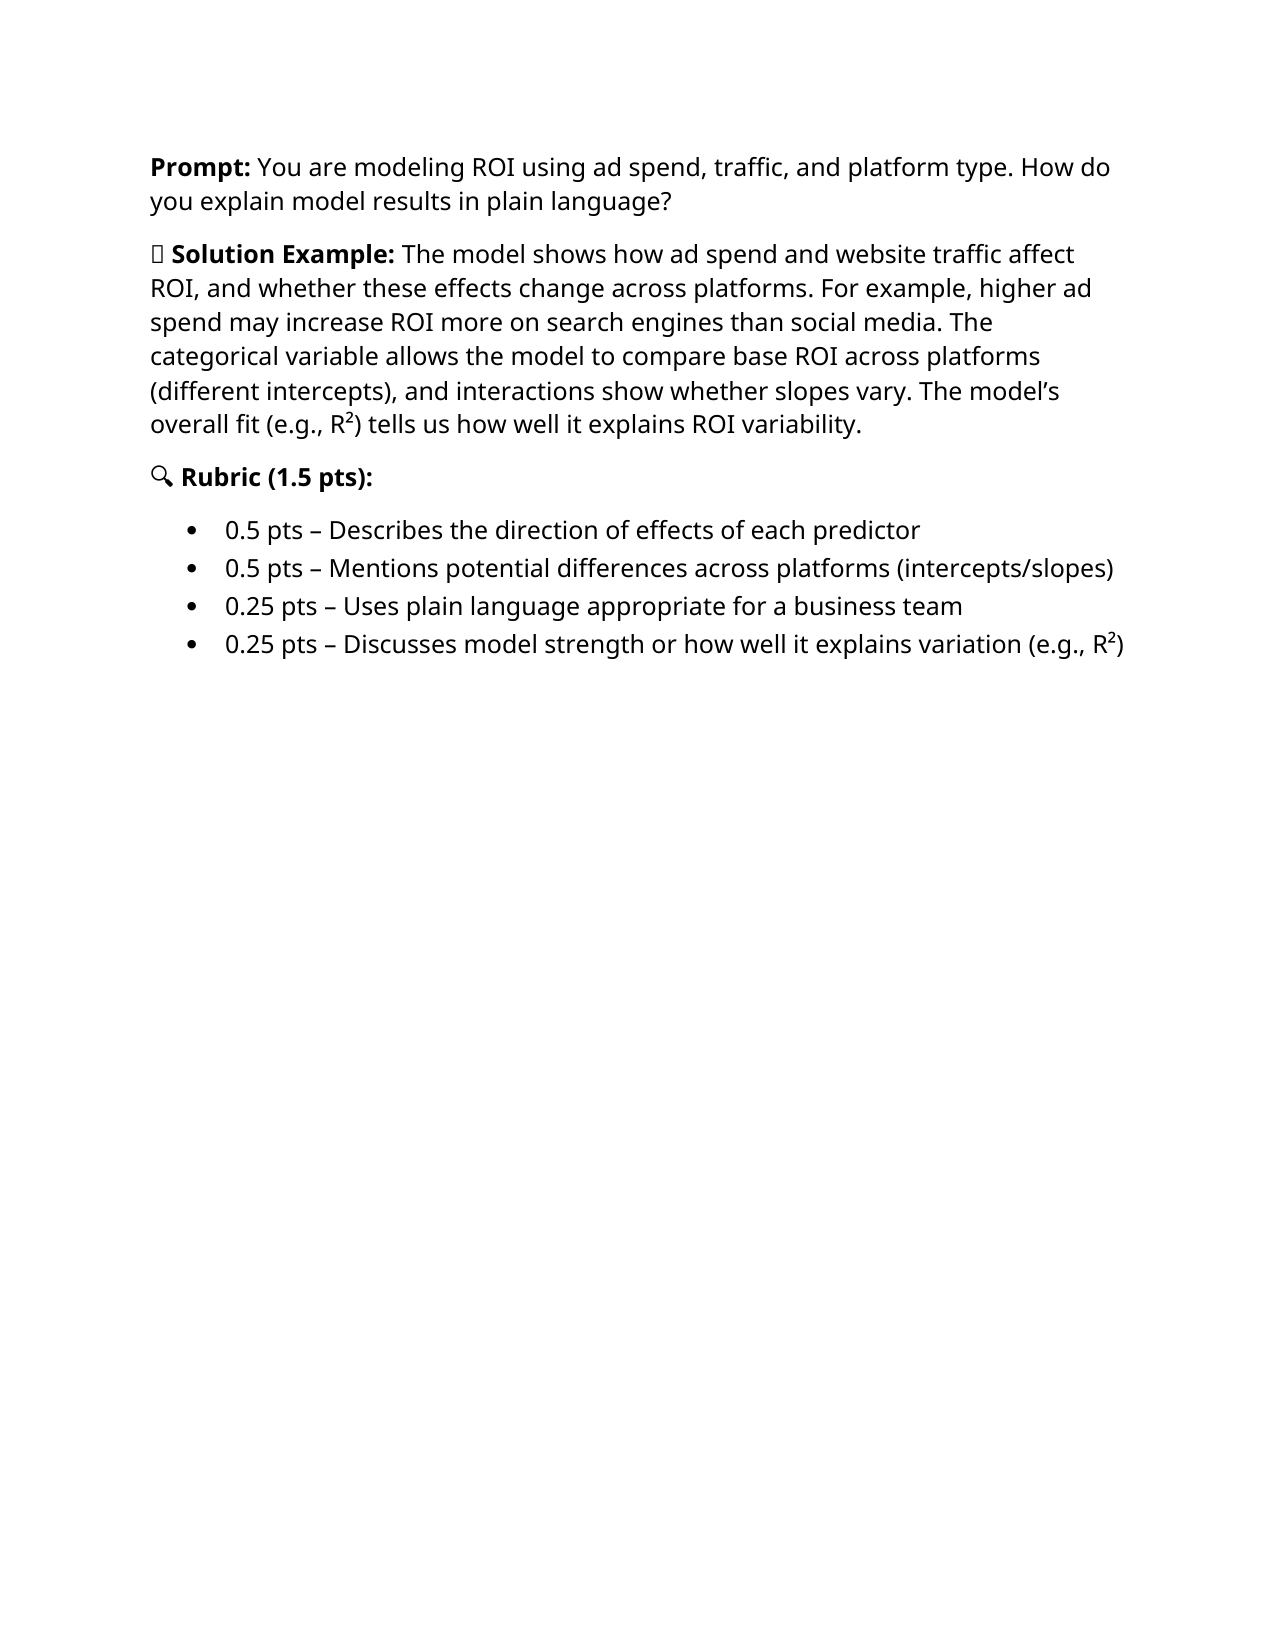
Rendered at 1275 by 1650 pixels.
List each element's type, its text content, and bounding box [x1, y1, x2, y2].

list 0.25 pts – Discusses model strength or how well it explains variation (e.g., R²) [187, 626, 1125, 660]
text Prompt: You are modeling ROI using ad spend, traffic, and platform type. How do you explain model results in plain language? [150, 150, 1125, 218]
text 🔍 Rubric (1.5 pts): [150, 460, 1125, 494]
list 0.5 pts – Describes the direction of effects of each predictor [187, 513, 1125, 547]
text ✅ Solution Example: The model shows how ad spend and website traffic affect ROI, and whether these effects change across platforms. For example, higher ad spend may increase ROI more on search engines than social media. The categorical variable allows the model to compare base ROI across platforms (different intercepts), and interactions show whether slopes vary. The model’s overall fit (e.g., R²) tells us how well it explains ROI variability. [150, 237, 1125, 441]
list 0.5 pts – Mentions potential differences across platforms (intercepts/slopes) [187, 551, 1125, 585]
list 0.25 pts – Uses plain language appropriate for a business team [187, 588, 1125, 622]
